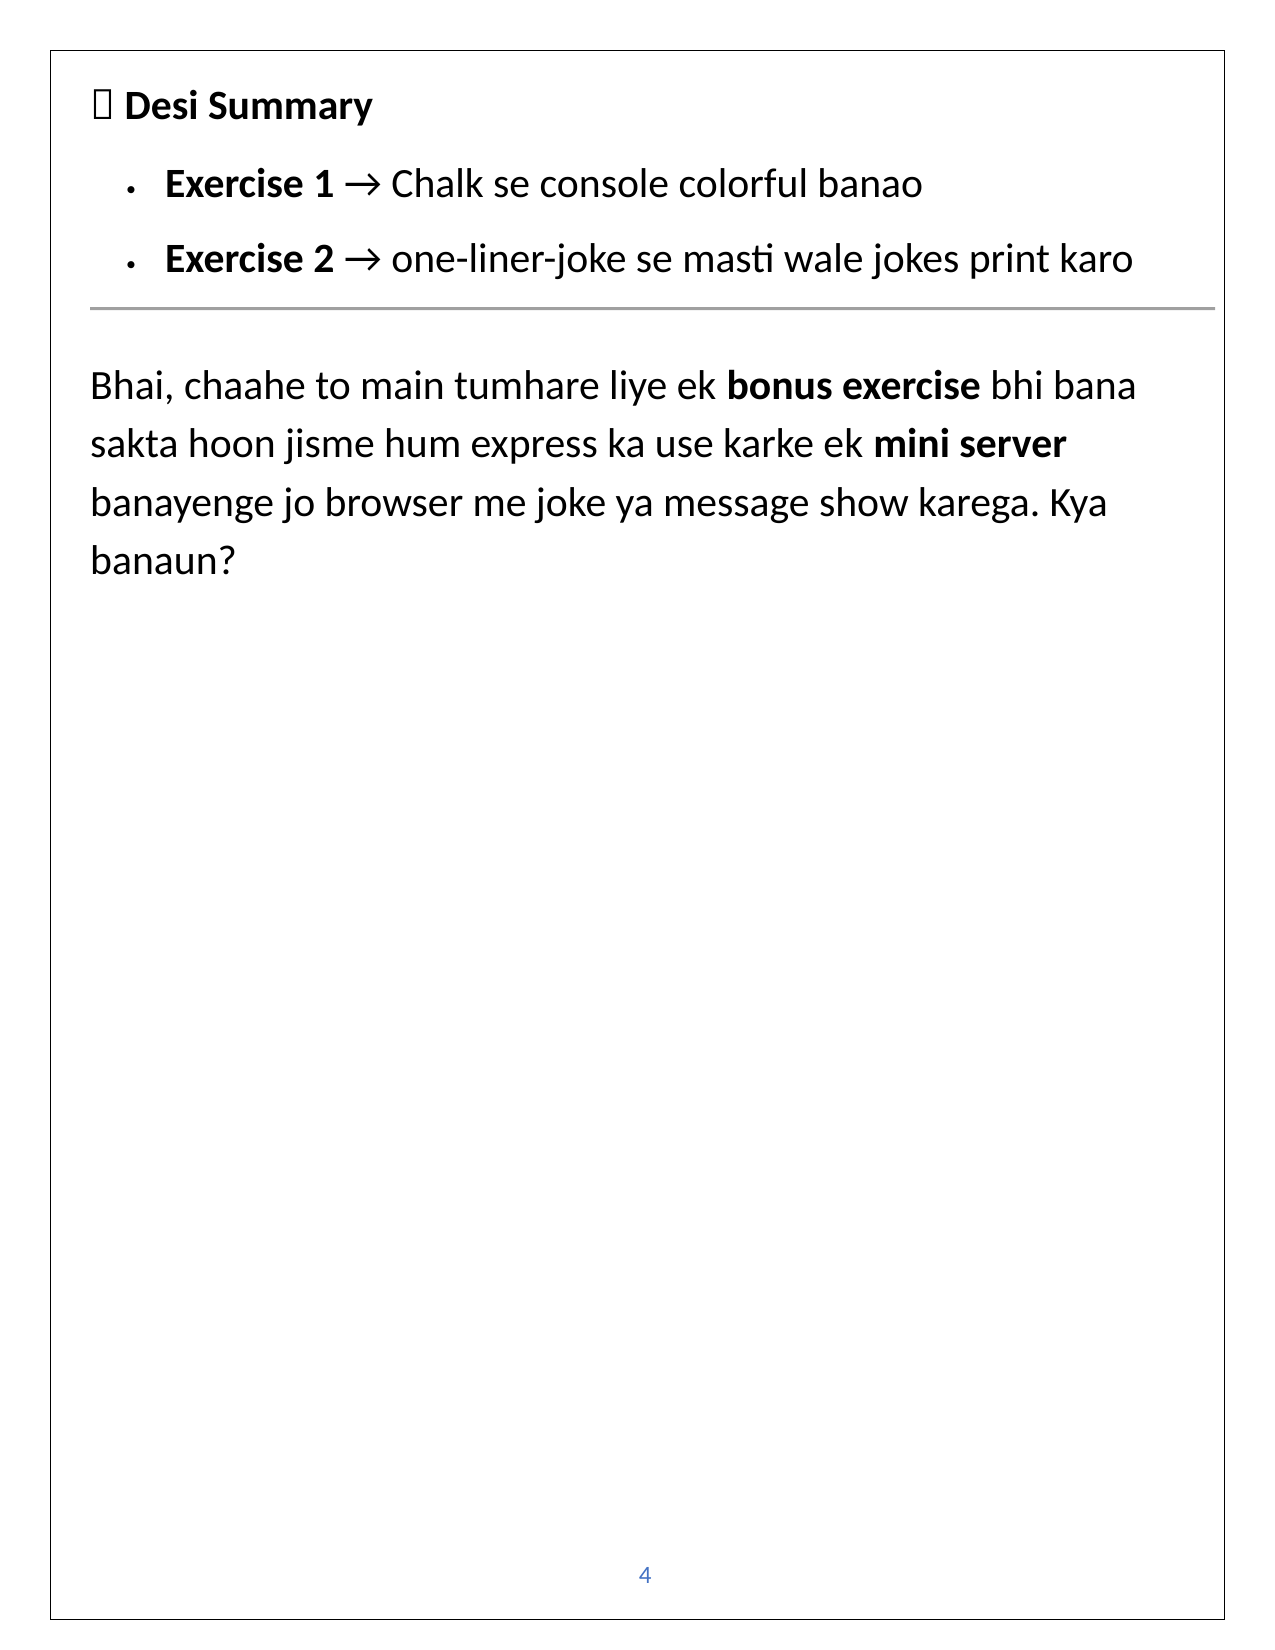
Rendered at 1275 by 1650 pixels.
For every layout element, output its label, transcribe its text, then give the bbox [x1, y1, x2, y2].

text 🎯 Desi Summary [90, 75, 1200, 132]
list Exercise 2 → one-liner-joke se masti wale jokes print karo [127, 232, 1200, 283]
list Exercise 1 → Chalk se console colorful banao [127, 157, 1200, 208]
text Bhai, chaahe to main tumhare liye ek bonus exercise bhi bana sakta hoon jisme hum express ka use karke ek mini server banayenge jo browser me joke ya message show karega. Kya banaun? [90, 359, 1200, 585]
